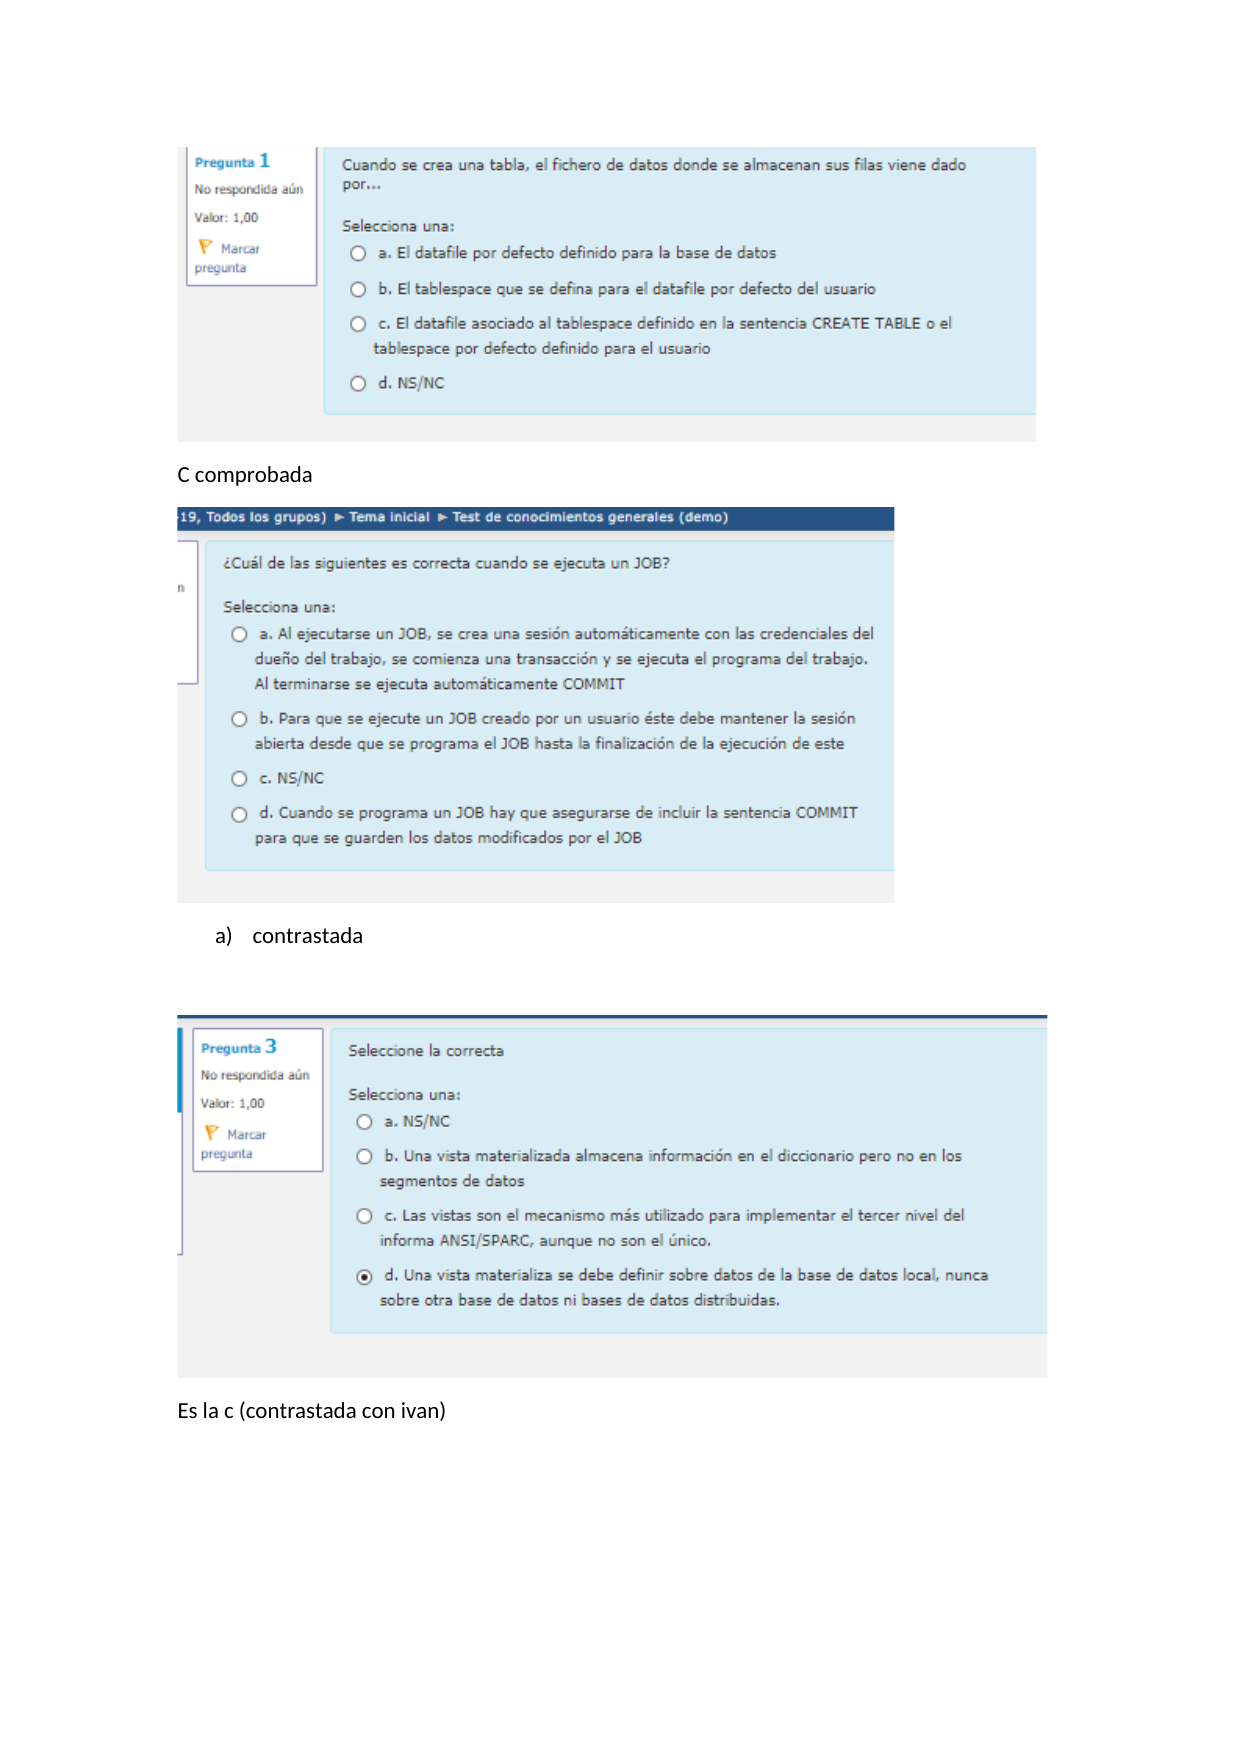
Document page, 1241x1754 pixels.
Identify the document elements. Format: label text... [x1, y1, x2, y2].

picture [177, 1015, 1048, 1378]
list contrastada [215, 921, 1063, 949]
text Es la c (contrastada con ivan) [177, 1396, 1063, 1424]
text C comprobada [177, 460, 1063, 488]
picture [177, 147, 1037, 442]
picture [177, 507, 895, 903]
